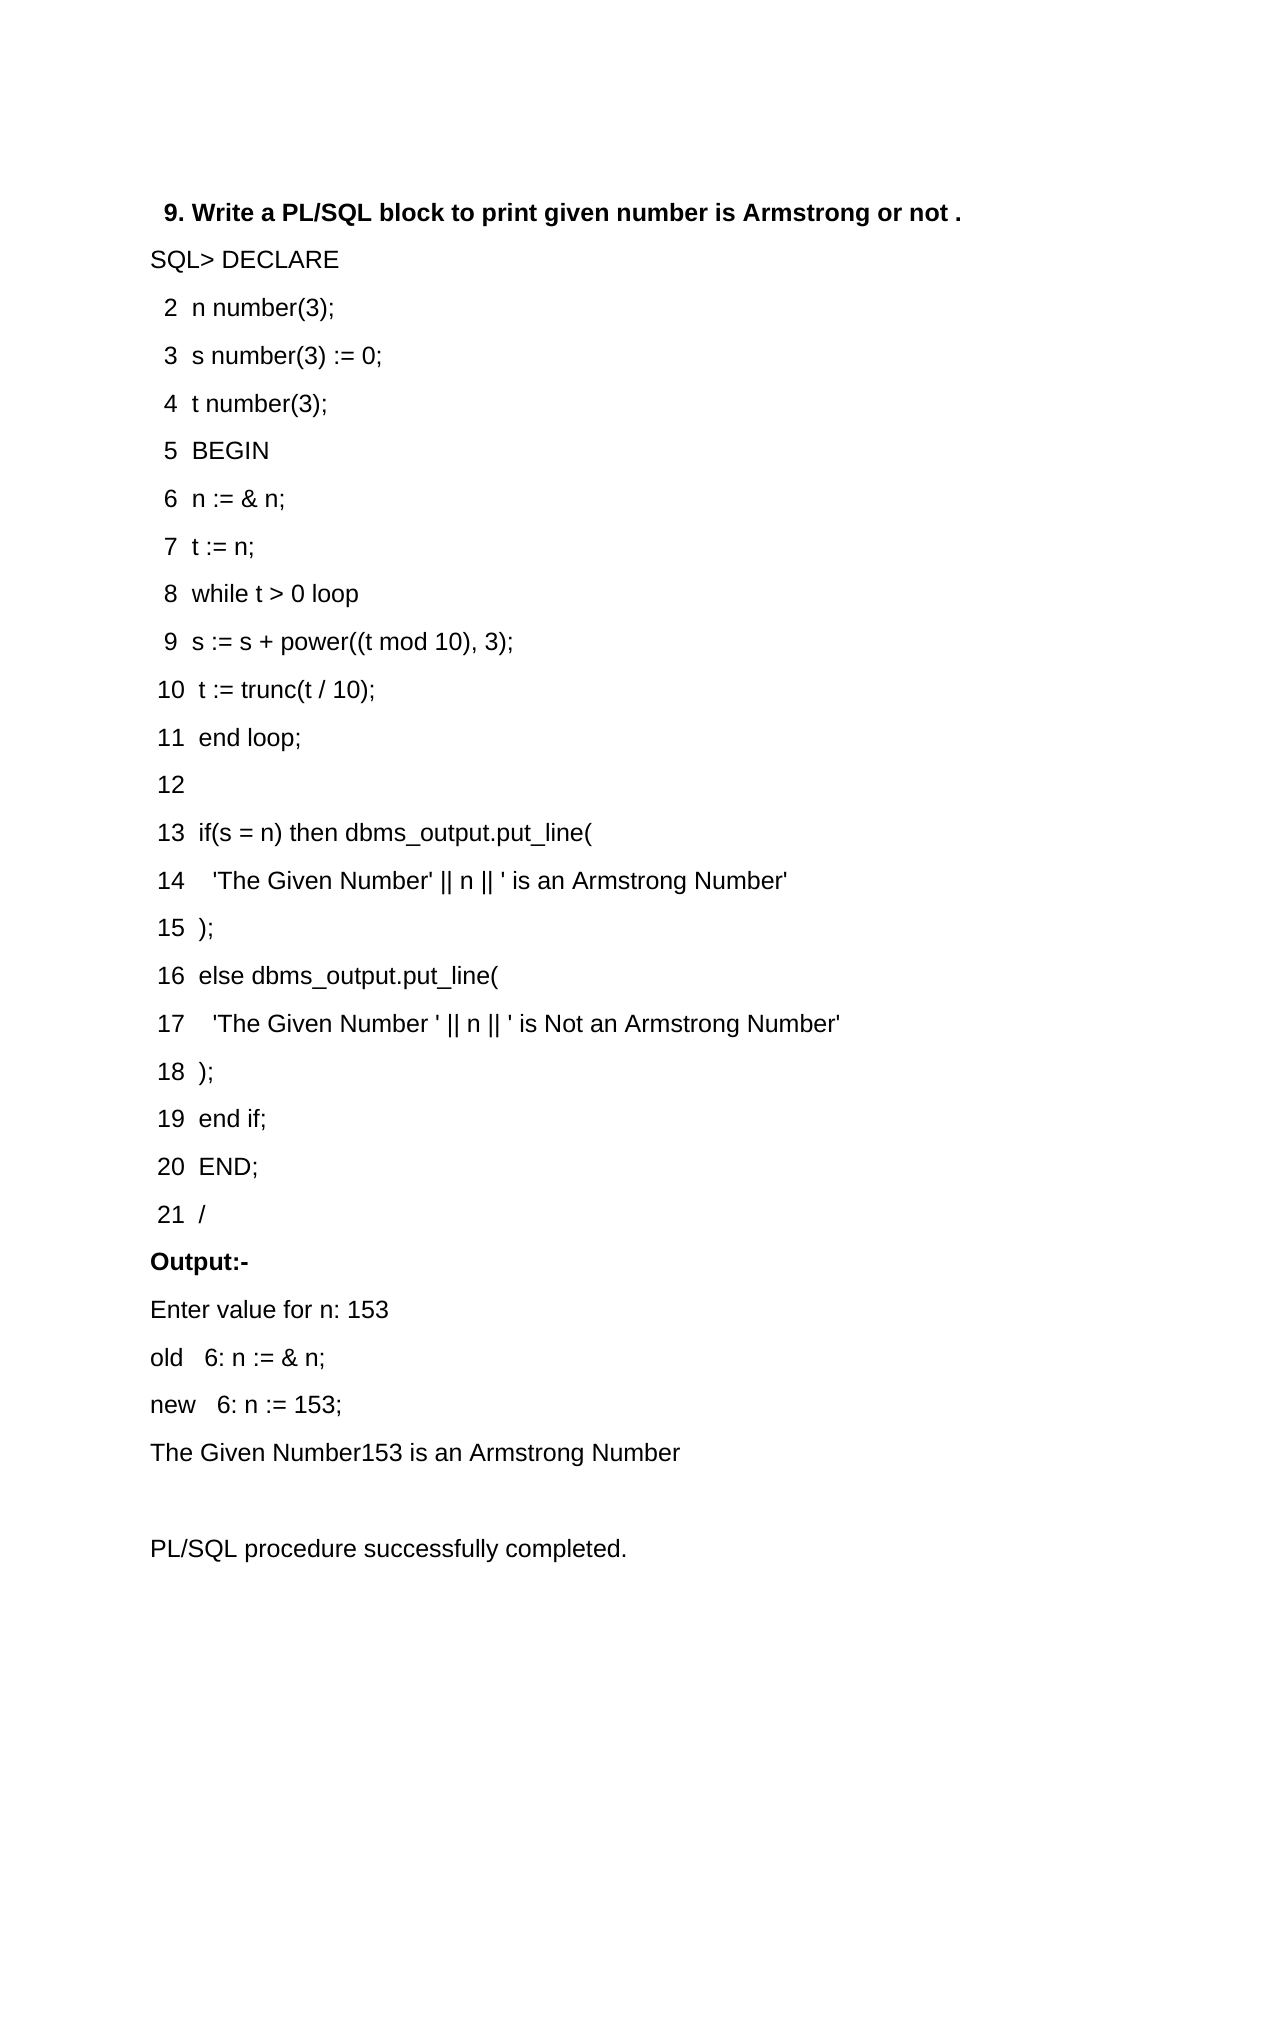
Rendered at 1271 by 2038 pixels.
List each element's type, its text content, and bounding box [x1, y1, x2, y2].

text 18 ); [150, 1056, 1121, 1085]
text Output:- [150, 1247, 1121, 1276]
text 8 while t > 0 loop [150, 579, 1121, 608]
text 15 ); [150, 913, 1121, 942]
text 2 n number(3); [150, 293, 1121, 322]
text 14 'The Given Number' || n || ' is an Armstrong Number' [150, 866, 1121, 894]
text 21 / [150, 1199, 1121, 1228]
text 20 END; [150, 1152, 1121, 1181]
text 10 t := trunc(t / 10); [150, 675, 1121, 703]
text 6 n := & n; [150, 484, 1121, 513]
text old 6: n := & n; [150, 1343, 1121, 1371]
text 17 'The Given Number ' || n || ' is Not an Armstrong Number' [150, 1009, 1121, 1037]
text 9 s := s + power((t mod 10), 3); [150, 627, 1121, 656]
text PL/SQL procedure successfully completed. [150, 1533, 1121, 1562]
text 11 end loop; [150, 722, 1121, 751]
text 3 s number(3) := 0; [150, 341, 1121, 369]
text Enter value for n: 153 [150, 1295, 1121, 1324]
text 13 if(s = n) then dbms_output.put_line( [150, 818, 1121, 847]
text SQL> DECLARE [150, 245, 1121, 274]
text 19 end if; [150, 1104, 1121, 1133]
text 12 [150, 770, 1121, 799]
text 9. Write a PL/SQL block to print given number is Armstrong or not . [150, 198, 1121, 226]
text 5 BEGIN [150, 436, 1121, 465]
text 16 else dbms_output.put_line( [150, 961, 1121, 990]
text 7 t := n; [150, 532, 1121, 560]
text 4 t number(3); [150, 388, 1121, 417]
text The Given Number153 is an Armstrong Number [150, 1438, 1121, 1467]
text new 6: n := 153; [150, 1390, 1121, 1419]
